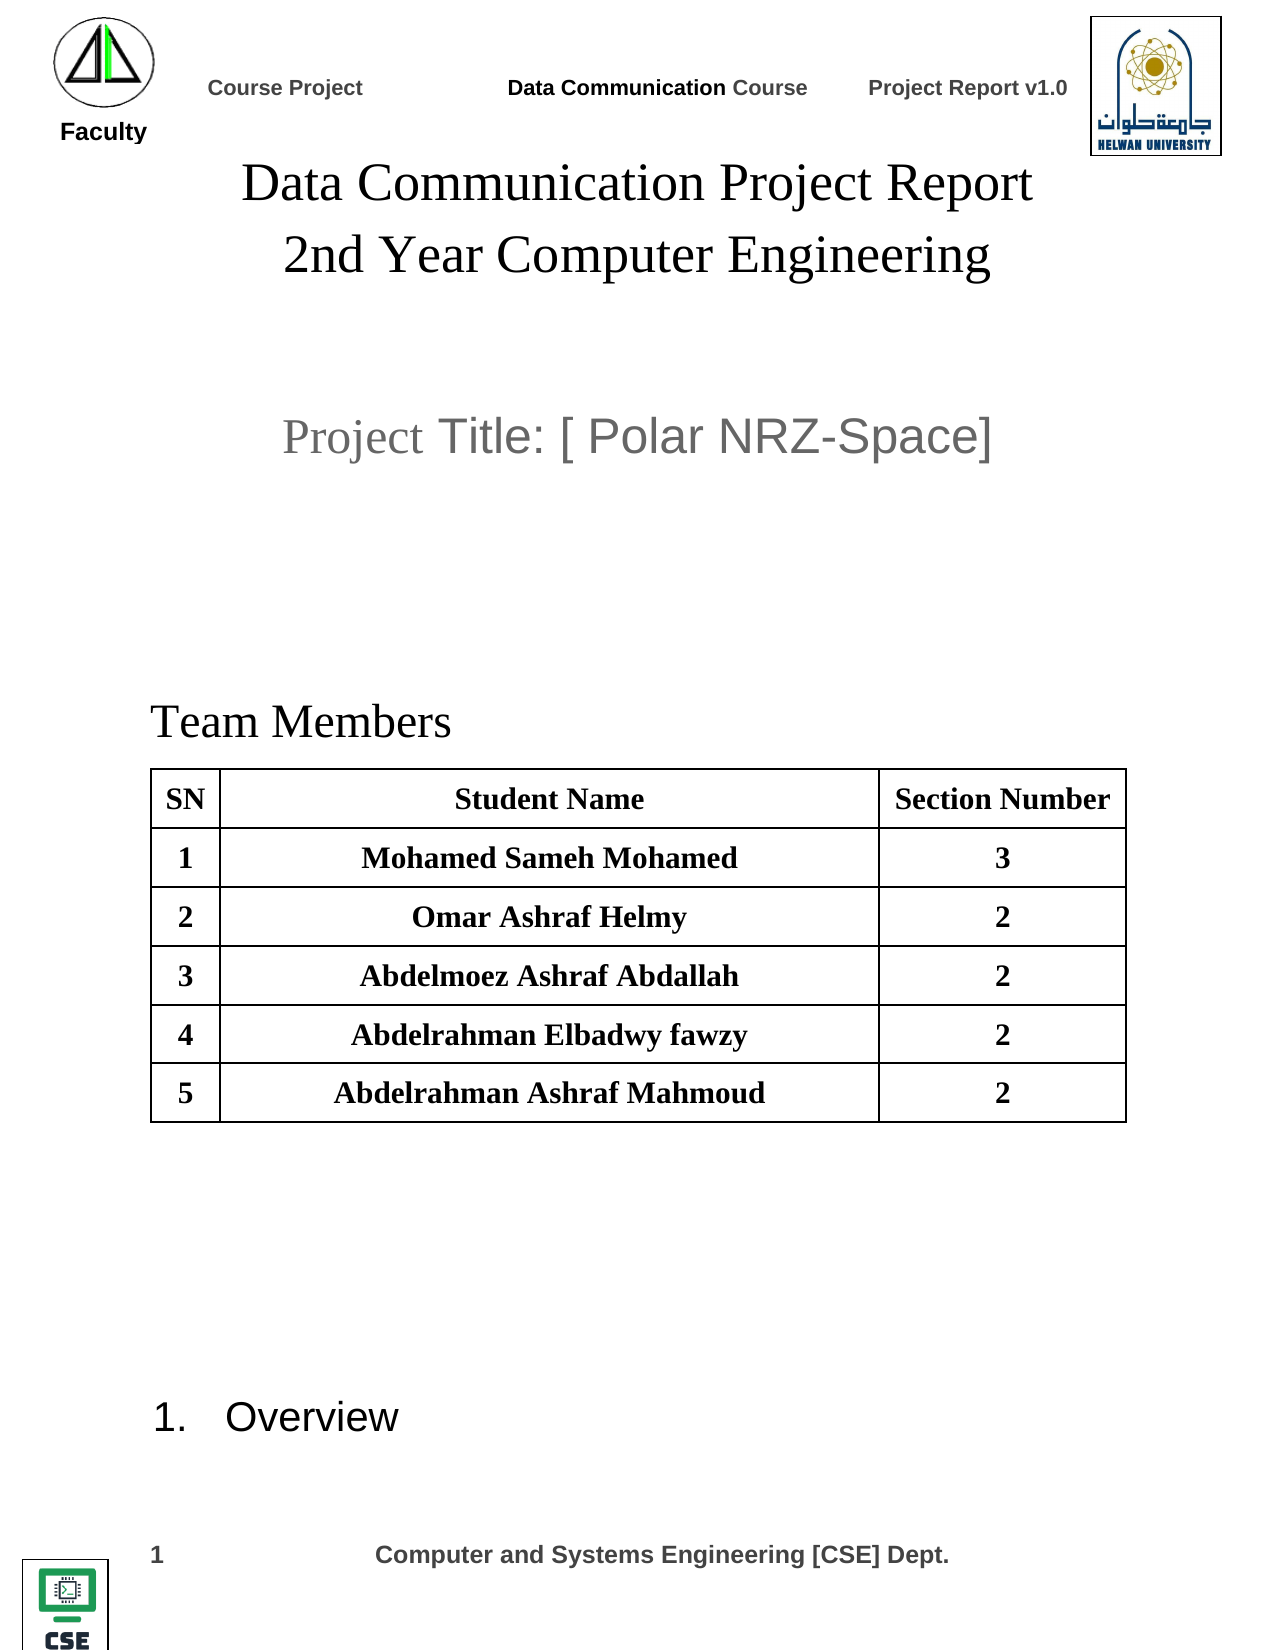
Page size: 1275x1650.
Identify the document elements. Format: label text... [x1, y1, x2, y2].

table_cell 3 [152, 947, 219, 1003]
title Data Communication Project Report 2nd Year Computer Engineering [150, 150, 1125, 284]
table_cell 2 [880, 1064, 1125, 1121]
picture [23, 1560, 107, 1650]
table_header Section Number [880, 770, 1125, 827]
picture [52, 16, 157, 111]
table_cell Abdelrahman Ashraf Mahmoud [221, 1064, 878, 1121]
subtitle Overview [187, 1392, 1125, 1440]
table_header SN [152, 770, 219, 827]
subtitle Team Members [150, 692, 1125, 747]
table_cell 2 [880, 888, 1125, 944]
table_cell Abdelrahman Elbadwy fawzy [221, 1006, 878, 1062]
table_cell 4 [152, 1006, 219, 1062]
subtitle Project Title: [ Polar NRZ-Space] [150, 406, 1125, 464]
table_cell 5 [152, 1064, 219, 1121]
table_cell 1 [152, 829, 219, 886]
table_cell Abdelmoez Ashraf Abdallah [221, 947, 878, 1003]
table_cell 2 [880, 1006, 1125, 1062]
picture [1092, 17, 1220, 155]
table_cell Omar Ashraf Helmy [221, 888, 878, 944]
table_cell 2 [152, 888, 219, 944]
table_header Student Name [221, 770, 878, 827]
table_cell 2 [880, 947, 1125, 1003]
table_cell Mohamed Sameh Mohamed [221, 829, 878, 886]
table_cell 3 [880, 829, 1125, 886]
